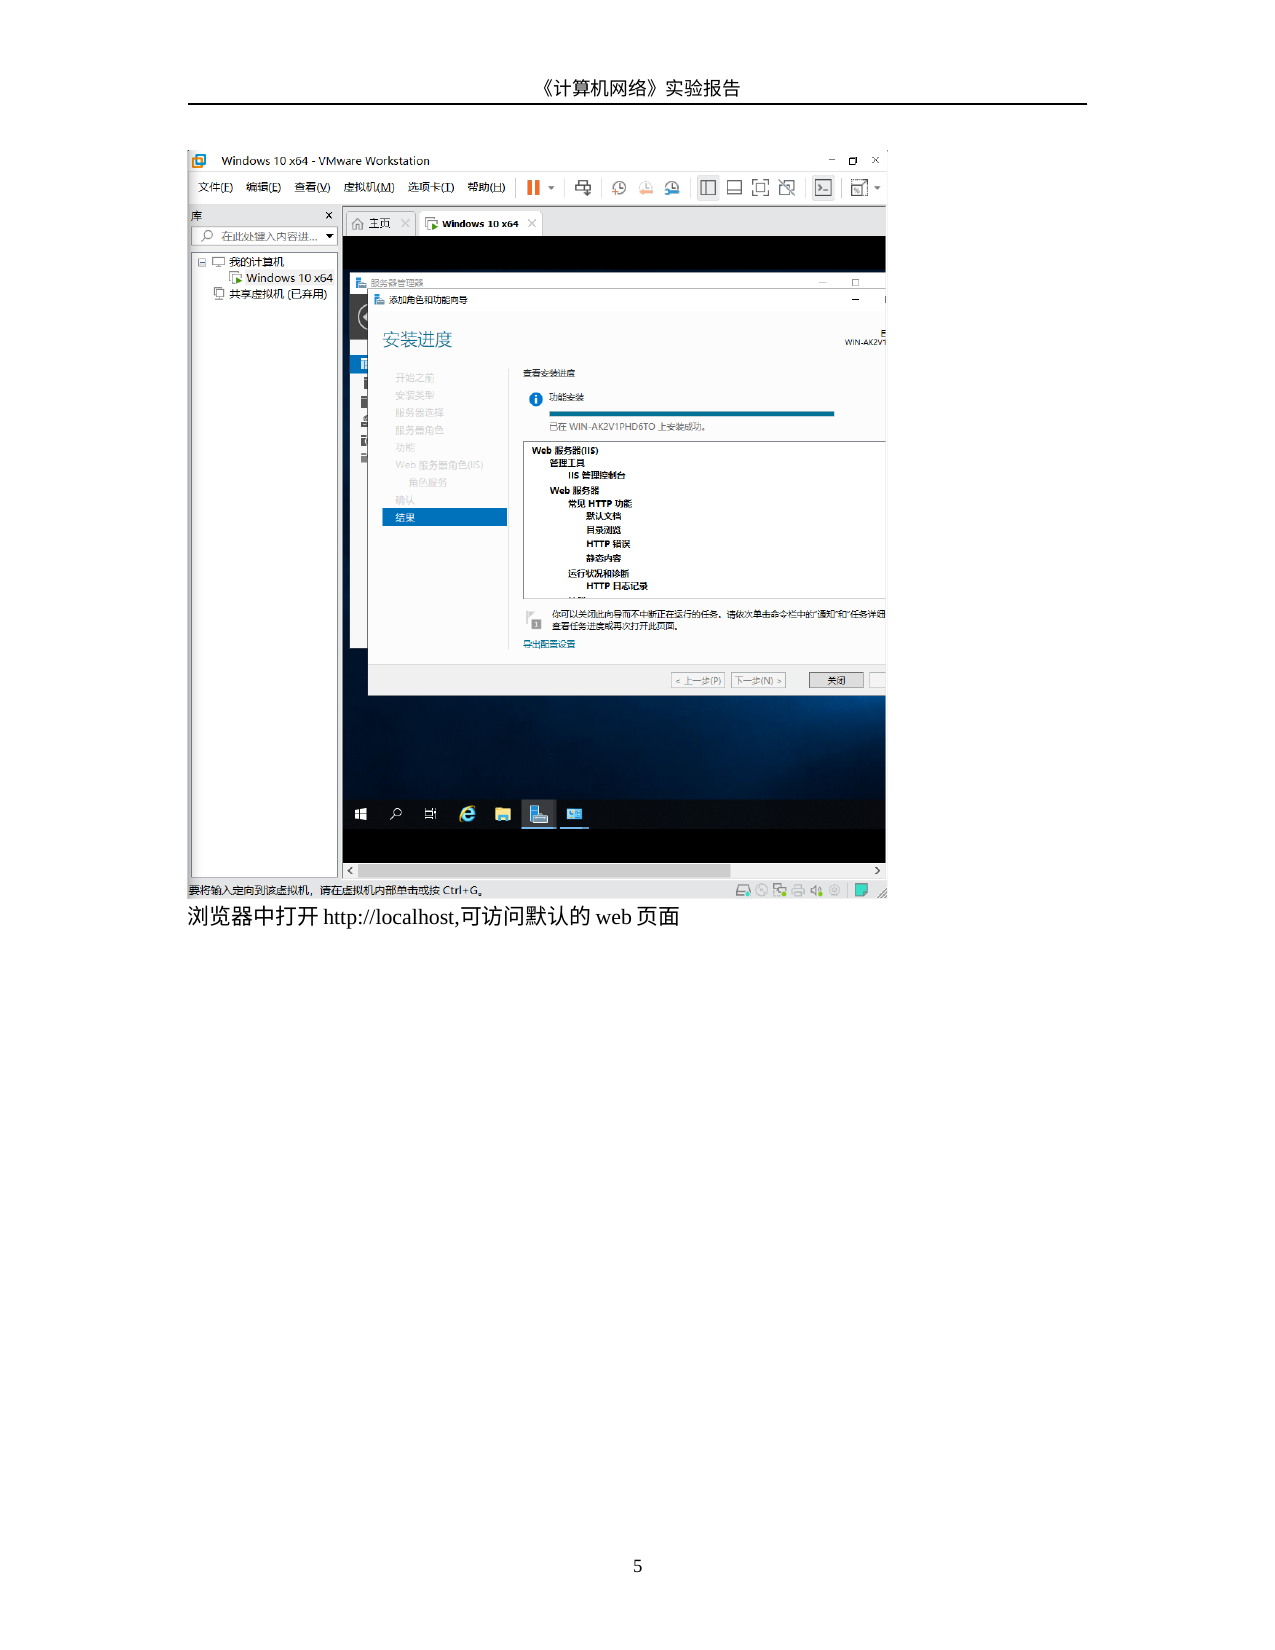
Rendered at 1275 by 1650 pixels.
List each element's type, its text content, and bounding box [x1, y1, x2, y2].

text 浏览器中打开http://localhost,可访问默认的web页面 [187, 899, 1087, 931]
picture [187, 150, 888, 899]
